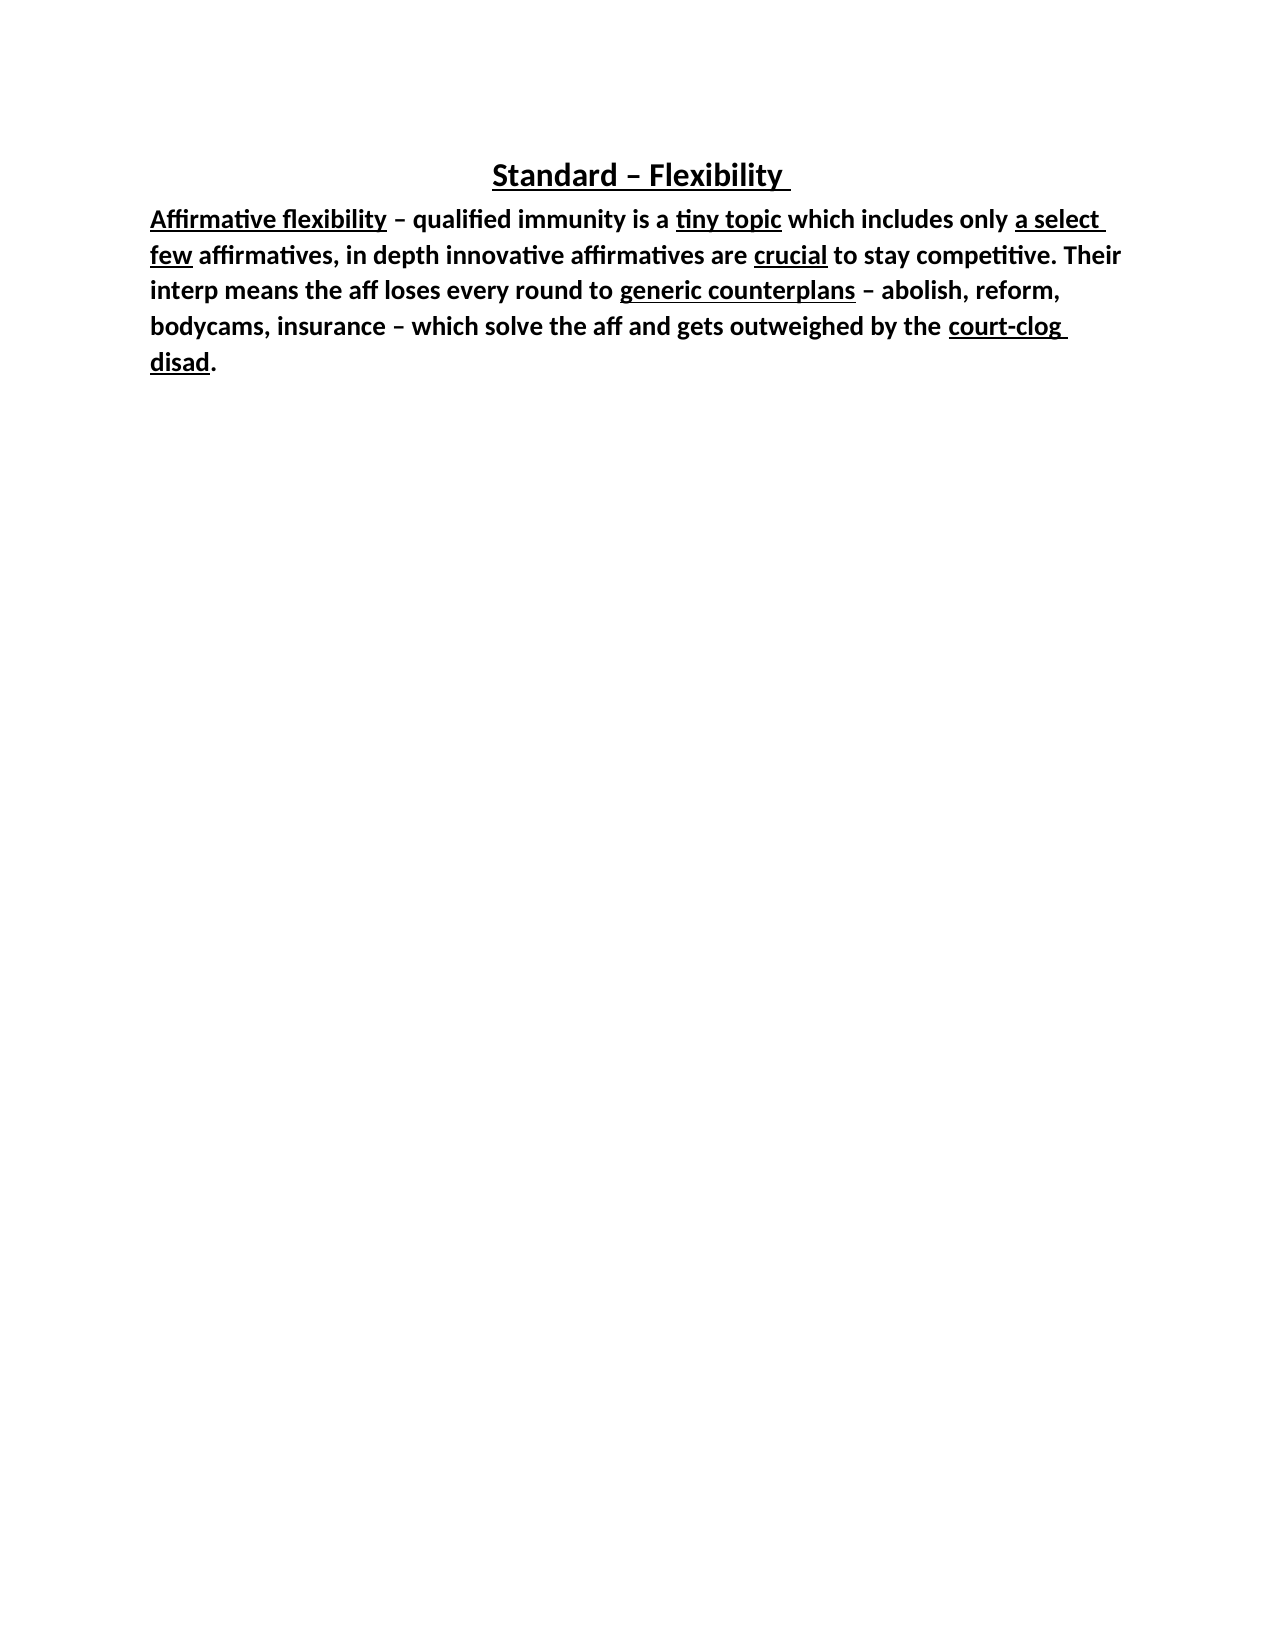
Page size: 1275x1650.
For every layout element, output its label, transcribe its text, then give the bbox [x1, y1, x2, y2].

subtitle Standard – Flexibility [150, 154, 1125, 195]
subtitle Affirmative flexibility – qualified immunity is a tiny topic which includes only a select few affirmatives, in depth innovative affirmatives are crucial to stay competitive. Their interp means the aff loses every round to generic counterplans – abolish, reform, bodycams, insurance – which solve the aff and gets outweighed by the court-clog disad. [150, 202, 1125, 378]
